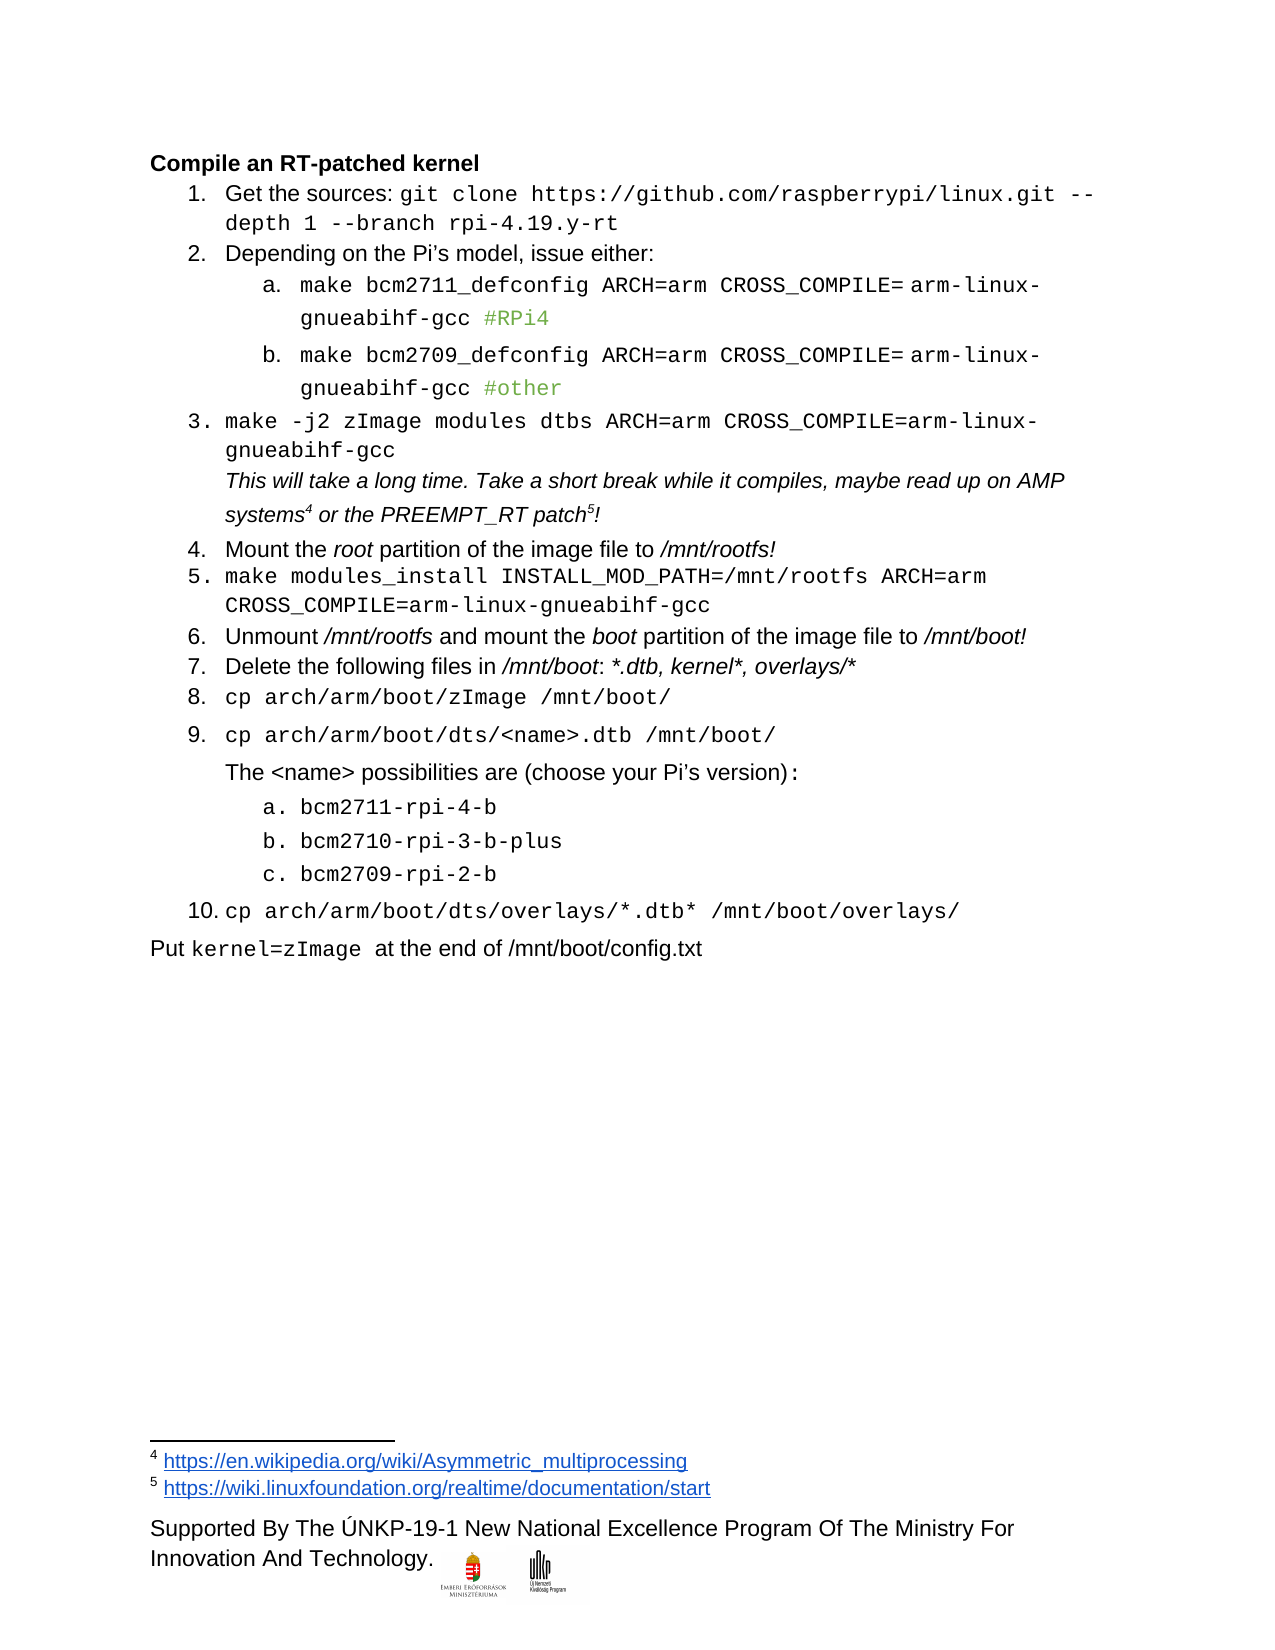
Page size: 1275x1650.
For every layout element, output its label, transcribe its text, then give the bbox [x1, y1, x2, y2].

list make bcm2711_defconfig ARCH=arm CROSS_COMPILE= arm-linux-gnueabihf-gcc #RPi4 [262, 271, 1125, 332]
list make modules_install INSTALL_MOD_PATH=/mnt/rootfs ARCH=arm CROSS_COMPILE=arm-linux-gnueabihf-gcc [187, 566, 1125, 619]
list Unmount /mnt/rootfs and mount the boot partition of the image file to /mnt/boot! [187, 623, 1125, 649]
list Depending on the Pi’s model, issue either: [187, 240, 1125, 267]
list bcm2710-rpi-3-b-plus [262, 830, 1125, 855]
list cp arch/arm/boot/dts/overlays/*.dtb* /mnt/boot/overlays/ [187, 897, 1125, 925]
list Delete the following files in /mnt/boot: *.dtb, kernel*, overlays/* [187, 653, 1125, 679]
list Mount the root partition of the image file to /mnt/rootfs! [187, 536, 1125, 562]
text This will take a long time. Take a short break while it compiles, maybe read up on AMP systems or the PREEMPT_RT patch! [225, 468, 1125, 527]
list make bcm2709_defconfig ARCH=arm CROSS_COMPILE= arm-linux-gnueabihf-gcc #other [262, 341, 1125, 402]
list bcm2711-rpi-4-b [262, 796, 1125, 821]
list make -j2 zImage modules dtbs ARCH=arm CROSS_COMPILE=arm-linux-gnueabihf-gcc [187, 411, 1125, 464]
list Get the sources: git clone https://github.com/raspberrypi/linux.git --depth 1 --branch rpi-4.19.y-rt [187, 180, 1125, 237]
text Compile an RT-patched kernel [150, 150, 1125, 176]
list cp arch/arm/boot/zImage /mnt/boot/ [187, 683, 1125, 711]
picture [440, 1545, 591, 1605]
list bcm2709-rpi-2-b [262, 863, 1125, 888]
text The <name> possibilities are (choose your Pi’s version): [187, 759, 1125, 787]
list cp arch/arm/boot/dts/<name>.dtb /mnt/boot/ [187, 721, 1125, 749]
text Put kernel=zImage at the end of /mnt/boot/config.txt [150, 934, 1125, 963]
